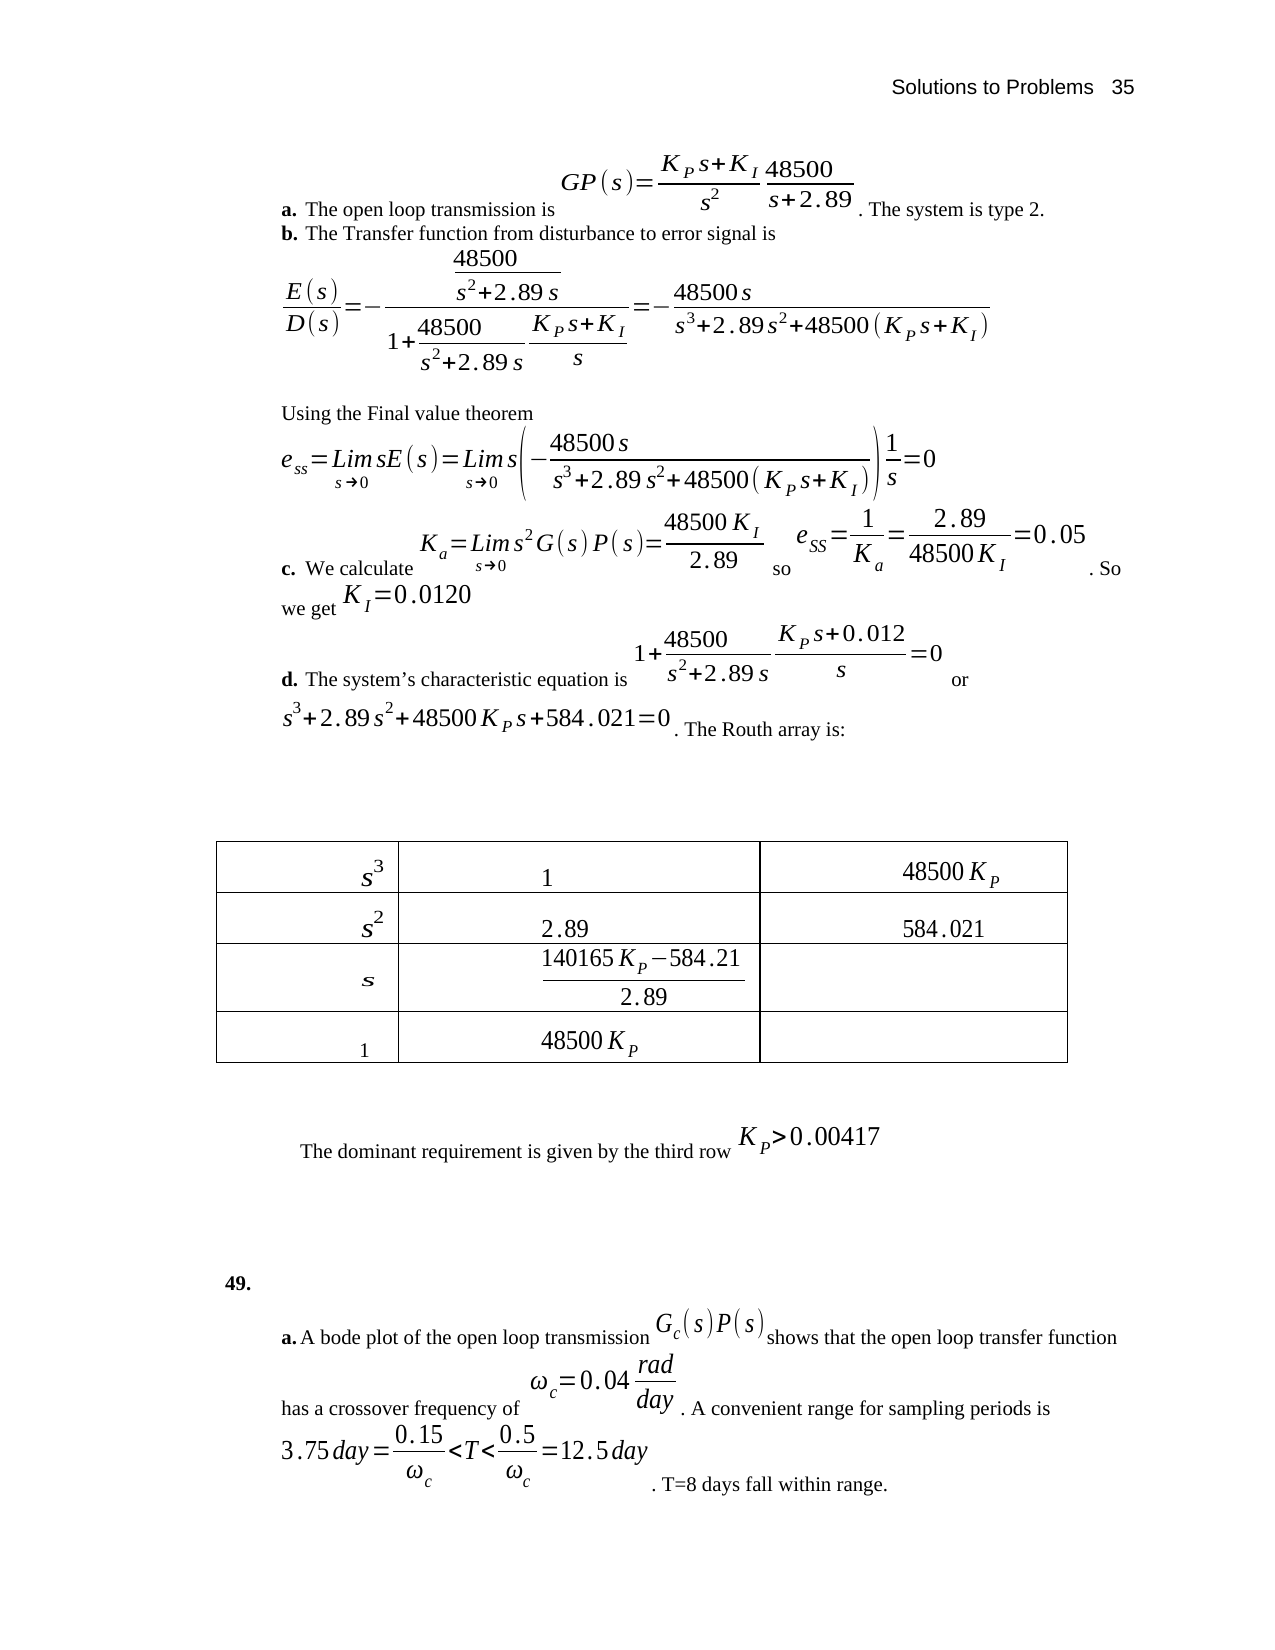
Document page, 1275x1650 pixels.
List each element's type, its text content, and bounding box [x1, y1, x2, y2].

table_header [399, 842, 759, 892]
table_cell [399, 1012, 759, 1062]
table_header [217, 842, 398, 892]
table_cell [217, 893, 398, 943]
table_cell 1 [217, 1012, 398, 1062]
list A bode plot of the open loop transmission shows that the open loop transfer function has a crossover frequency of . A convenient range for sampling periods is . T=8 days fall within range. [281, 1307, 1134, 1496]
text 49. [225, 1271, 1134, 1295]
table_cell [217, 944, 398, 1011]
list The system’s characteristic equation is or [281, 620, 1134, 691]
table_cell [399, 893, 759, 943]
table_cell [761, 944, 1067, 1011]
table_cell [399, 944, 759, 1011]
text The dominant requirement is given by the third row [281, 1113, 1134, 1163]
table_header [761, 842, 1067, 892]
text Using the Final value theorem [281, 375, 1134, 425]
table_cell [761, 893, 1067, 943]
table_cell [761, 1012, 1067, 1062]
list The Transfer function from disturbance to error signal is [281, 221, 1134, 245]
list The open loop transmission is . The system is type 2. [281, 150, 1134, 221]
text . The Routh array is: [281, 691, 1134, 741]
list We calculate so . So we get [281, 504, 1134, 620]
